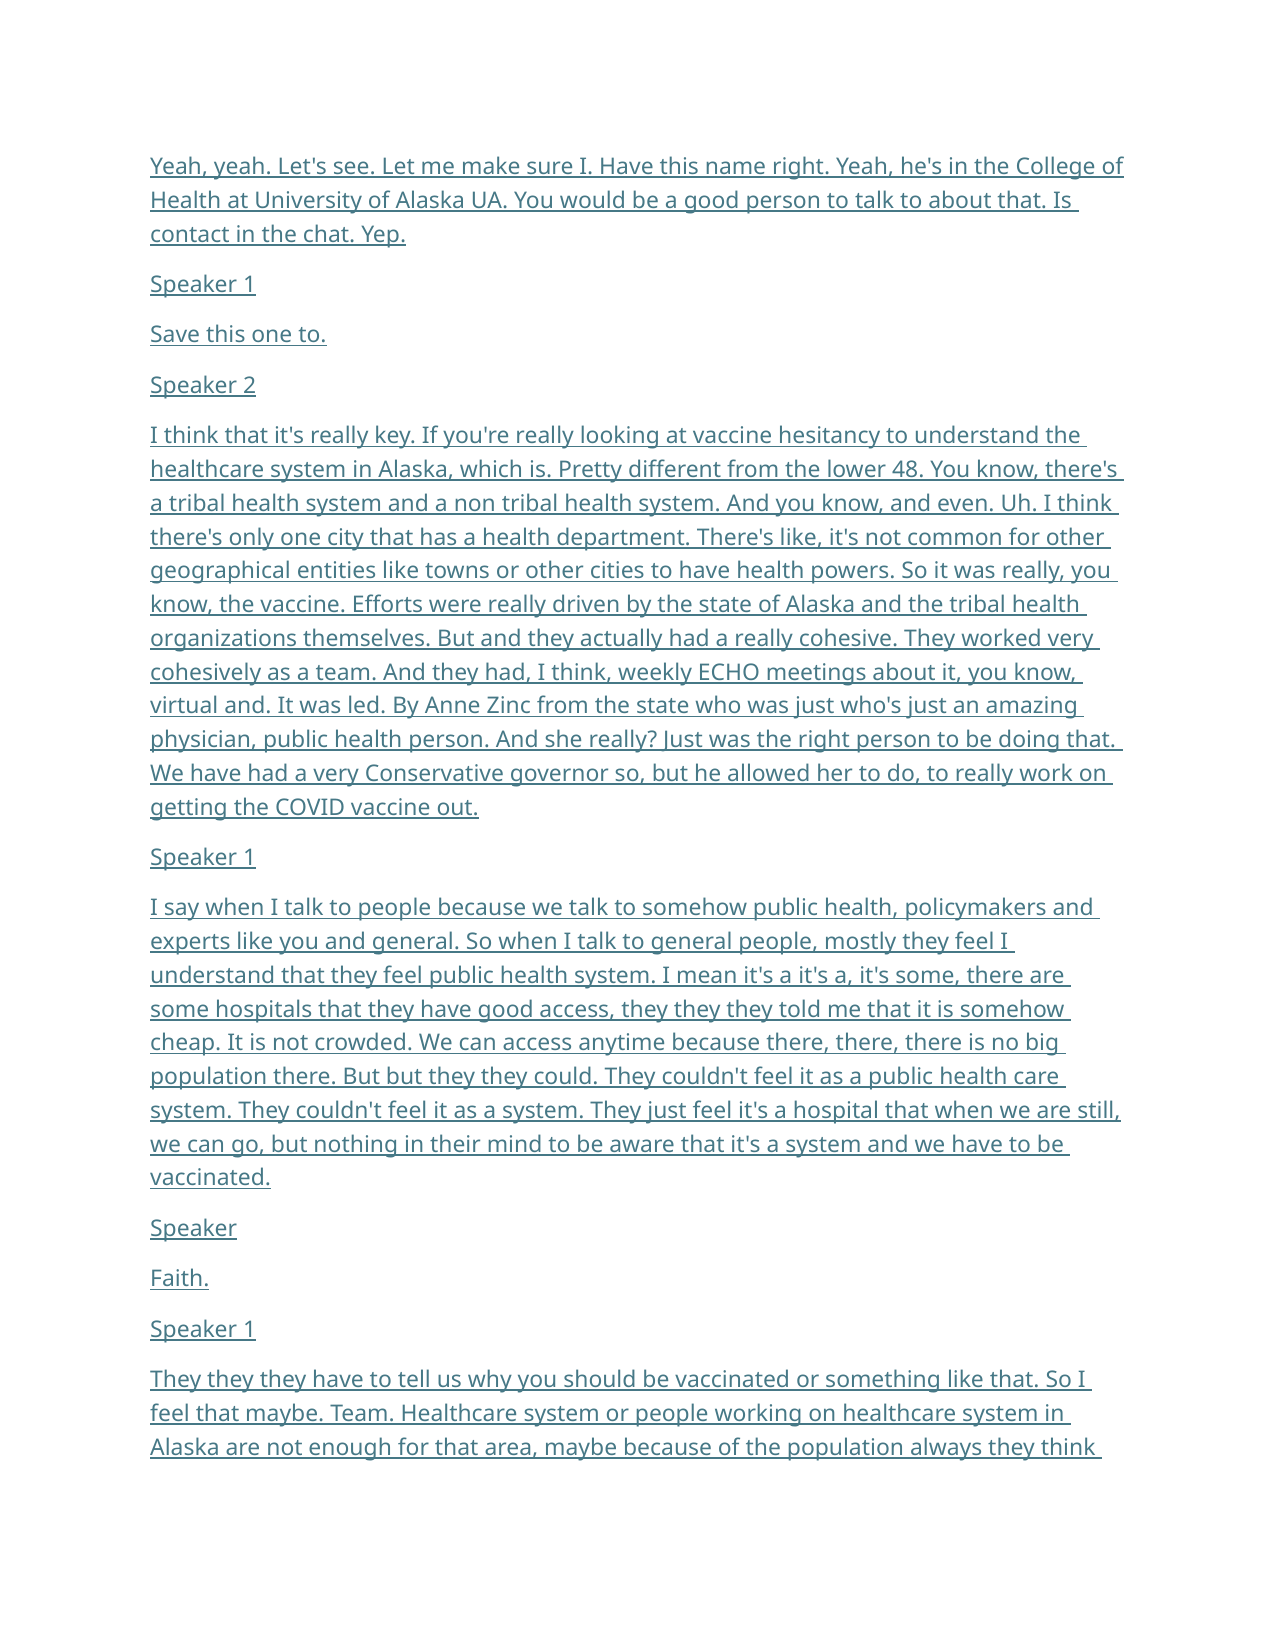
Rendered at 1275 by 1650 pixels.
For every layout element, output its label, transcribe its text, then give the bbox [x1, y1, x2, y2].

text I say when I talk to people because we talk to somehow public health, policymakers and experts like you and general. So when I talk to general people, mostly they feel I understand that they feel public health system. I mean it's a it's a, it's some, there are some hospitals that they have good access, they they they told me that it is somehow cheap. It is not crowded. We can access anytime because there, there, there is no big population there. But but they they could. They couldn't feel it as a public health care system. They couldn't feel it as a system. They just feel it's a hospital that when we are still, we can go, but nothing in their mind to be aware that it's a system and we have to be vaccinated. [150, 891, 1125, 1192]
text I think that it's really key. If you're really looking at vaccine hesitancy to understand the healthcare system in Alaska, which is. Pretty different from the lower 48. You know, there's a tribal health system and a non tribal health system. And you know, and even. Uh. I think there's only one city that has a health department. There's like, it's not common for other geographical entities like towns or other cities to have health powers. So it was really, you know, the vaccine. Efforts were really driven by the state of Alaska and the tribal health organizations themselves. But and they actually had a really cohesive. They worked very cohesively as a team. And they had, I think, weekly ECHO meetings about it, you know, virtual and. It was led. By Anne Zinc from the state who was just who's just an amazing physician, public health person. And she really? Just was the right person to be doing that. We have had a very Conservative governor so, but he allowed her to do, to really work on getting the COVID vaccine out. [150, 419, 1125, 822]
text Faith. [150, 1262, 1125, 1293]
text Speaker [150, 1212, 1125, 1243]
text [150, 1363, 1125, 1462]
text Yeah, yeah. Let's see. Let me make sure I. Have this name right. Yeah, he's in the College of Health at University of Alaska UA. You would be a good person to talk to about that. Is contact in the chat. Yep. [150, 150, 1125, 249]
text Speaker 1 [150, 841, 1125, 872]
text Speaker 1 [150, 268, 1125, 299]
text Save this one to. [150, 318, 1125, 349]
text Speaker 2 [150, 369, 1125, 400]
text Speaker 1 [150, 1312, 1125, 1344]
